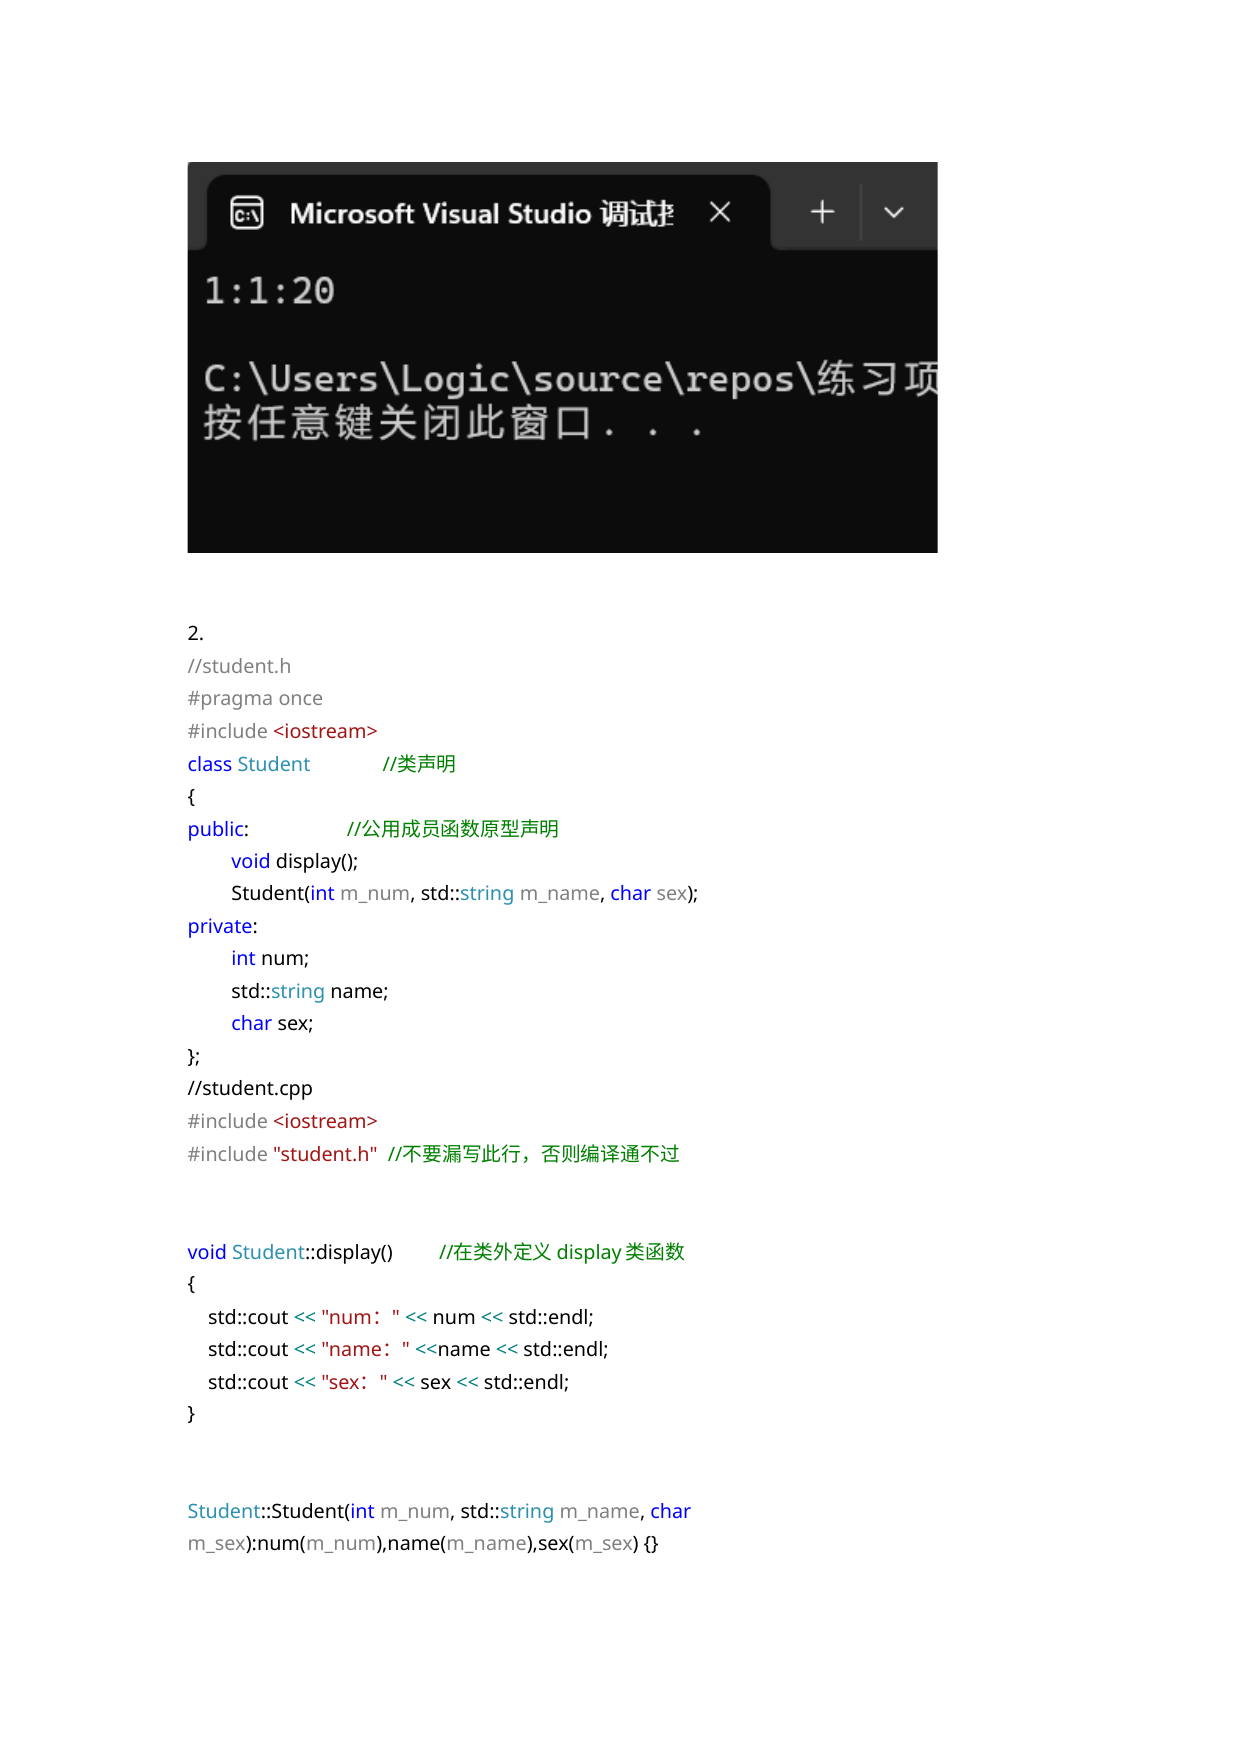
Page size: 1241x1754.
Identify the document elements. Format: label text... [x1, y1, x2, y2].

text char sex; [187, 1007, 1053, 1039]
text std::cout << "name：" <<name << std::endl; [187, 1332, 1053, 1364]
text }; [187, 1039, 1053, 1072]
text void Student::display() //在类外定义display类函数 [187, 1234, 1053, 1267]
text { [187, 1267, 1053, 1299]
text int num; [187, 942, 1053, 974]
text std::string name; [187, 974, 1053, 1007]
text std::cout << "sex：" << sex << std::endl; [187, 1364, 1053, 1397]
text class Student //类声明 [187, 747, 1053, 779]
text #pragma once [187, 682, 1053, 714]
text Student(int m_num, std::string m_name, char sex); [187, 877, 1053, 909]
text public: //公用成员函数原型声明 [187, 812, 1053, 844]
text 2. [187, 617, 1053, 649]
text std::cout << "num：" << num << std::endl; [187, 1299, 1053, 1332]
text //student.cpp [187, 1072, 1053, 1104]
text } [187, 1397, 1053, 1429]
picture [187, 162, 938, 553]
text private: [187, 909, 1053, 942]
text //student.h [187, 649, 1053, 682]
text #include <iostream> [187, 714, 1053, 747]
text void display(); [187, 844, 1053, 877]
text #include <iostream> [187, 1104, 1053, 1137]
text Student::Student(int m_num, std::string m_name, char m_sex):num(m_num),name(m_name),sex(m_sex) {} [187, 1494, 1053, 1559]
text #include "student.h" //不要漏写此行，否则编译通不过 [187, 1137, 1053, 1169]
text { [187, 779, 1053, 812]
